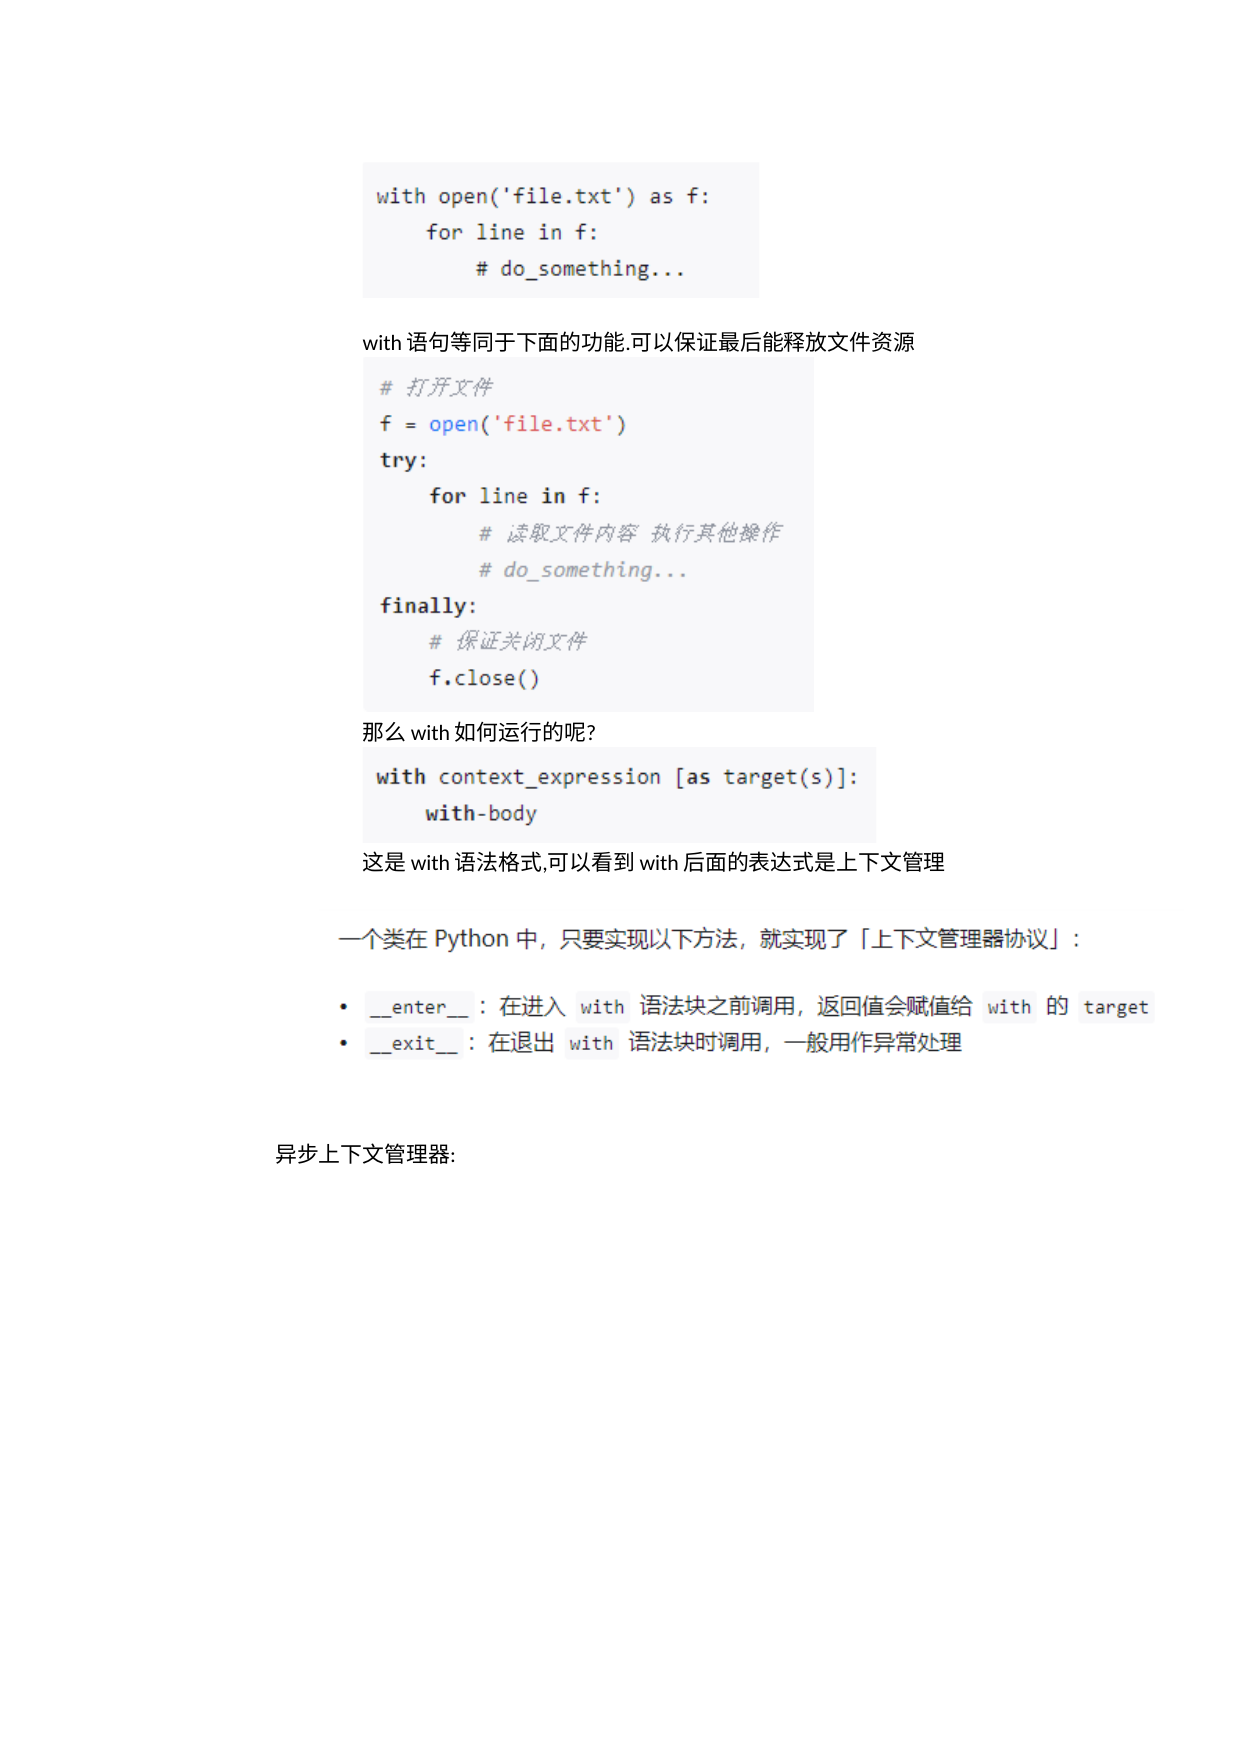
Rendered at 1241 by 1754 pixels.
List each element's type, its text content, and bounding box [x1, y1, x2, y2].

picture [362, 162, 760, 298]
text with语句等同于下面的功能.可以保证最后能释放文件资源 [319, 324, 1053, 357]
picture [362, 747, 877, 843]
picture [362, 357, 814, 712]
text 那么with如何运行的呢? [319, 714, 1053, 747]
text 这是with语法格式,可以看到with后面的表达式是上下文管理 [319, 844, 1053, 877]
picture [318, 909, 1184, 1089]
text 异步上下文管理器: [231, 1137, 1053, 1169]
